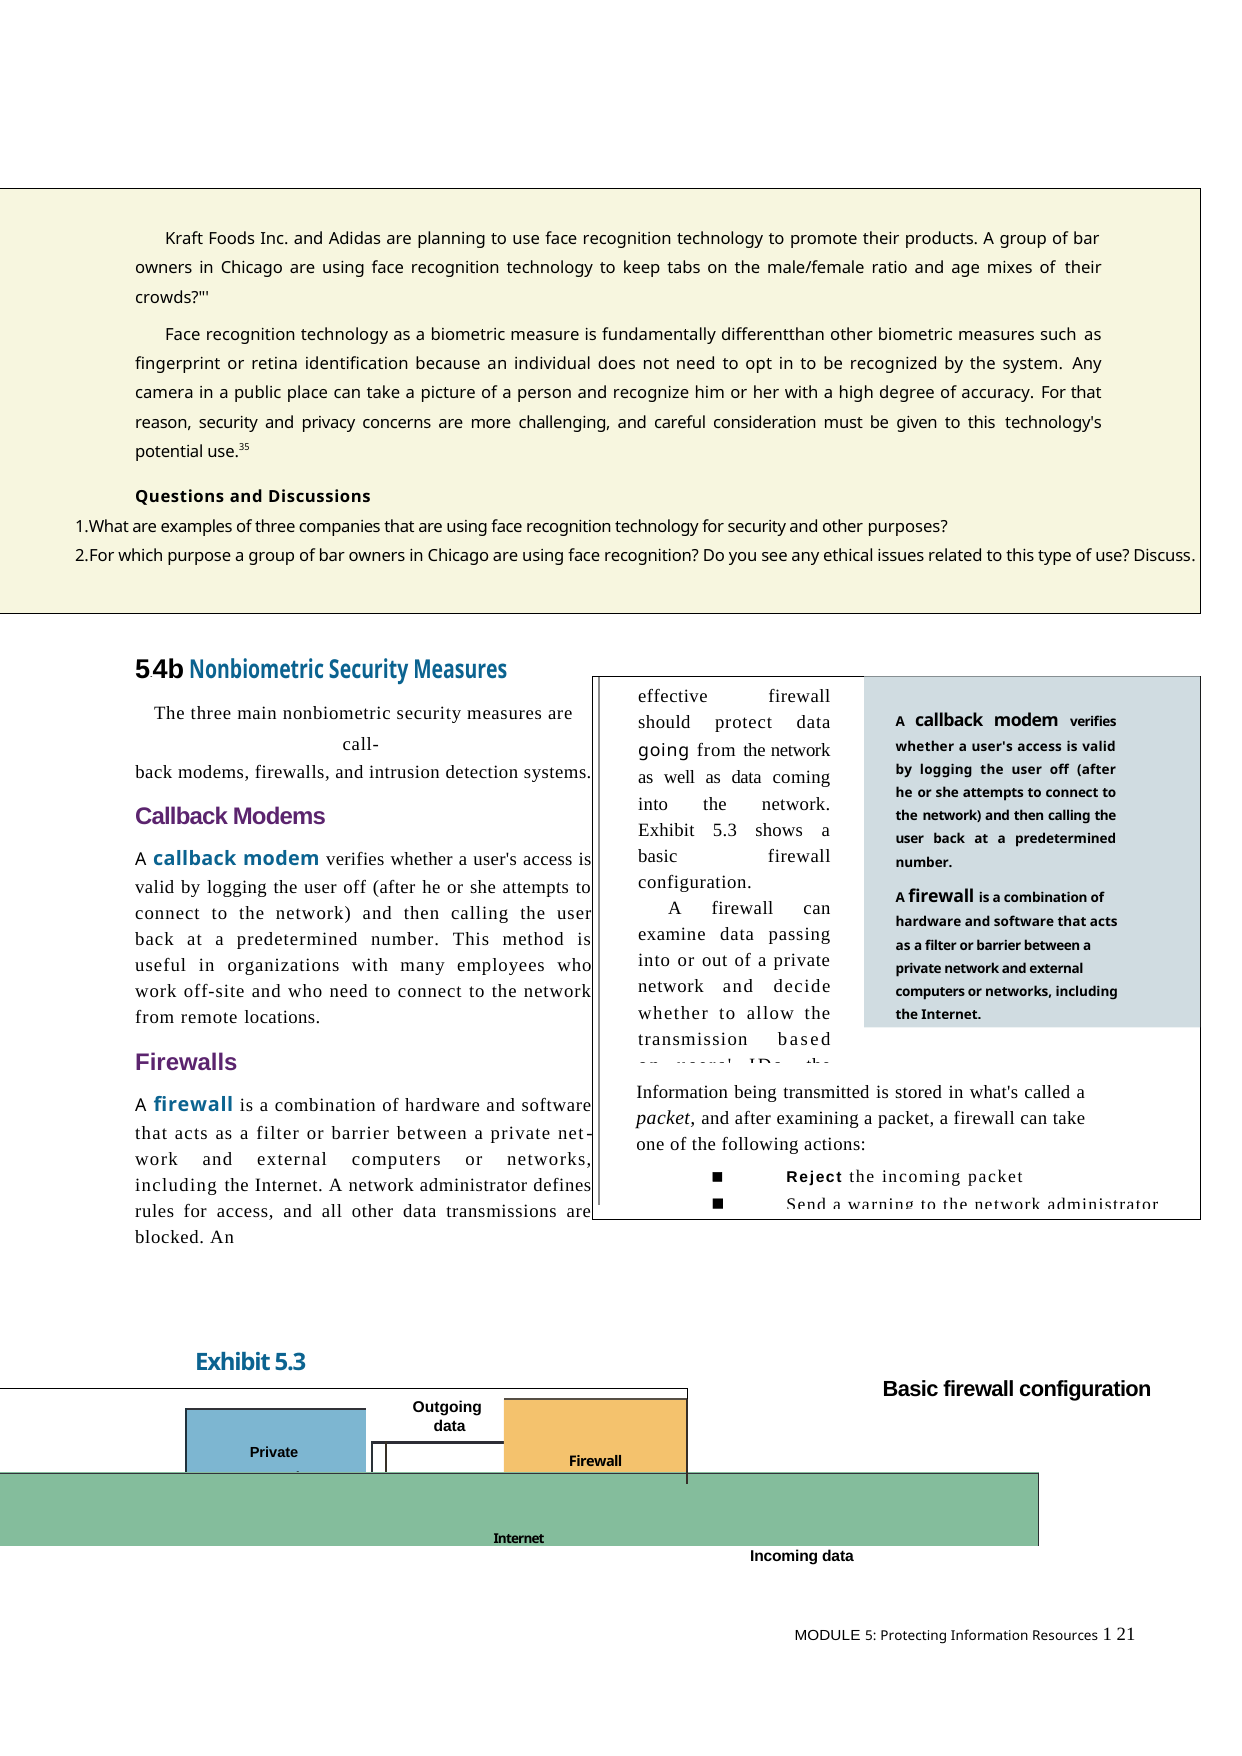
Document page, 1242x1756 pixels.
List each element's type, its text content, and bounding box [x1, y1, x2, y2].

list What are examples of three companies that are using face recognition technology for security and other purposes? [75, 515, 1206, 537]
text Questions and Discussions [135, 484, 1206, 507]
text MODULE 5: Protecting Information Resources 1 21 [0, 1622, 1135, 1644]
text Callback Modems [600, 805, 1206, 829]
list 5-4b Nonbiometric Security Measures [135, 651, 1206, 687]
text Incoming data [750, 1546, 1206, 1564]
text A callback modem verifies whether a user's access is valid by logging the user off (after he or she attempts to connect to the network) and then calling the user back at a predetermined number. This method is useful in organizations with many employees who work off-site and who need to connect to the network from remote locations. [135, 844, 598, 1028]
text Face recognition technology as a biometric measure is fundamentally differentthan other biometric measures such as fingerprint or retina identification because an individual does not need to opt in to be recognized by the system. Any camera in a public place can take a picture of a person and recognize him or her with a high degree of accuracy. For that reason, security and privacy concerns are more challenging, and careful consideration must be given to this technology's potential use.35 [135, 322, 1101, 463]
text Basic firewall configuration [195, 1375, 1206, 1401]
text Firewalls [600, 1051, 1206, 1075]
text Firewalls [135, 1051, 598, 1075]
text Callback Modems [135, 805, 598, 829]
text Kraft Foods Inc. and Adidas are planning to use face recognition technology to promote their products. A group of bar owners in Chicago are using face recognition technology to keep tabs on the male/female ratio and age mixes of their crowds?"' [135, 226, 1101, 308]
text A callback modem verifies whether a user's access is valid by logging the user off (after he or she attempts to connect to the network) and then calling the user back at a predetermined number. This method is useful in organizations with many employees who work off-site and who need to connect to the network from remote locations. [600, 844, 1206, 1028]
text Exhibit 5.3 [195, 1349, 1206, 1375]
list For which purpose a group of bar owners in Chicago are using face recognition? Do you see any ethical issues related to this type of use? Discuss. [75, 543, 1206, 566]
text The three main nonbiometric security measures are call- back modems, firewalls, and intrusion detection systems. [600, 702, 1206, 782]
text A firewall is a combination of hardware and software that acts as a filter or barrier between a private network and external computers or networks, including the Internet. A network administrator defines rules for access, and all other data transmissions are blocked. An [135, 1090, 1206, 1247]
text Internet [0, 1474, 1038, 1546]
text The three main nonbiometric security measures are call- back modems, firewalls, and intrusion detection systems. [135, 702, 598, 782]
